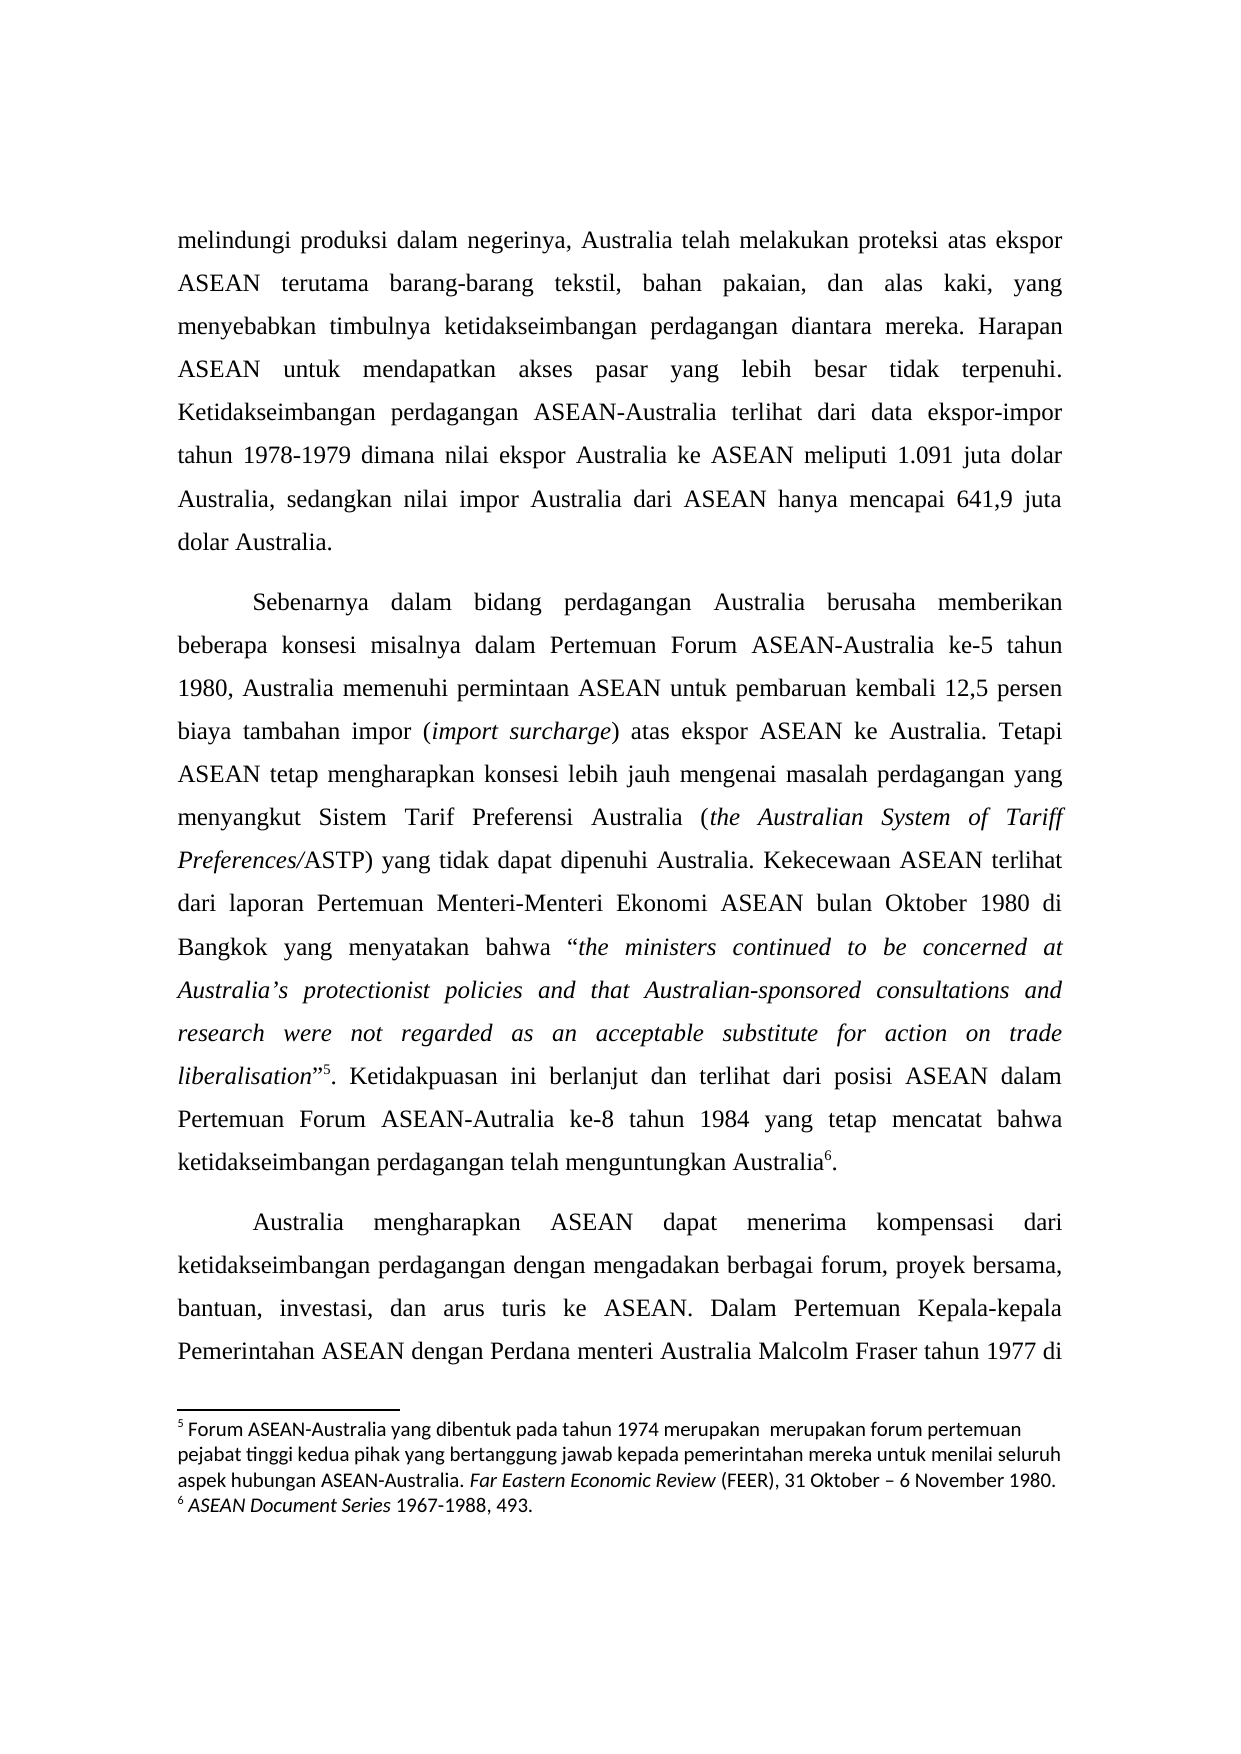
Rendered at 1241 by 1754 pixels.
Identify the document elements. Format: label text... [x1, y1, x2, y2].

text melindungi produksi dalam negerinya, Australia telah melakukan proteksi atas ekspor ASEAN terutama barang-barang tekstil, bahan pakaian, dan alas kaki, yang menyebabkan timbulnya ketidakseimbangan perdagangan diantara mereka. Harapan ASEAN untuk mendapatkan akses pasar yang lebih besar tidak terpenuhi. Ketidakseimbangan perdagangan ASEAN-Australia terlihat dari data ekspor-impor tahun 1978-1979 dimana nilai ekspor Australia ke ASEAN meliputi 1.091 juta dolar Australia, sedangkan nilai impor Australia dari ASEAN hanya mencapai 641,9 juta dolar Australia. [177, 225, 1063, 556]
text Sebenarnya dalam bidang perdagangan Australia berusaha memberikan beberapa konsesi misalnya dalam Pertemuan Forum ASEAN-Australia ke-5 tahun 1980, Australia memenuhi permintaan ASEAN untuk pembaruan kembali 12,5 persen biaya tambahan impor (import surcharge) atas ekspor ASEAN ke Australia. Tetapi ASEAN tetap mengharapkan konsesi lebih jauh mengenai masalah perdagangan yang menyangkut Sistem Tarif Preferensi Australia (the Australian System of Tariff Preferences/ASTP) yang tidak dapat dipenuhi Australia. Kekecewaan ASEAN terlihat dari laporan Pertemuan Menteri-Menteri Ekonomi ASEAN bulan Oktober 1980 di Bangkok yang menyatakan bahwa “the ministers continued to be concerned at Australia’s protectionist policies and that Australian-sponsored consultations and research were not regarded as an acceptable substitute for action on trade liberalisation”. Ketidakpuasan ini berlanjut dan terlihat dari posisi ASEAN dalam Pertemuan Forum ASEAN-Autralia ke-8 tahun 1984 yang tetap mencatat bahwa ketidakseimbangan perdagangan telah menguntungkan Australia. [177, 587, 1063, 1176]
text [177, 1207, 1063, 1365]
